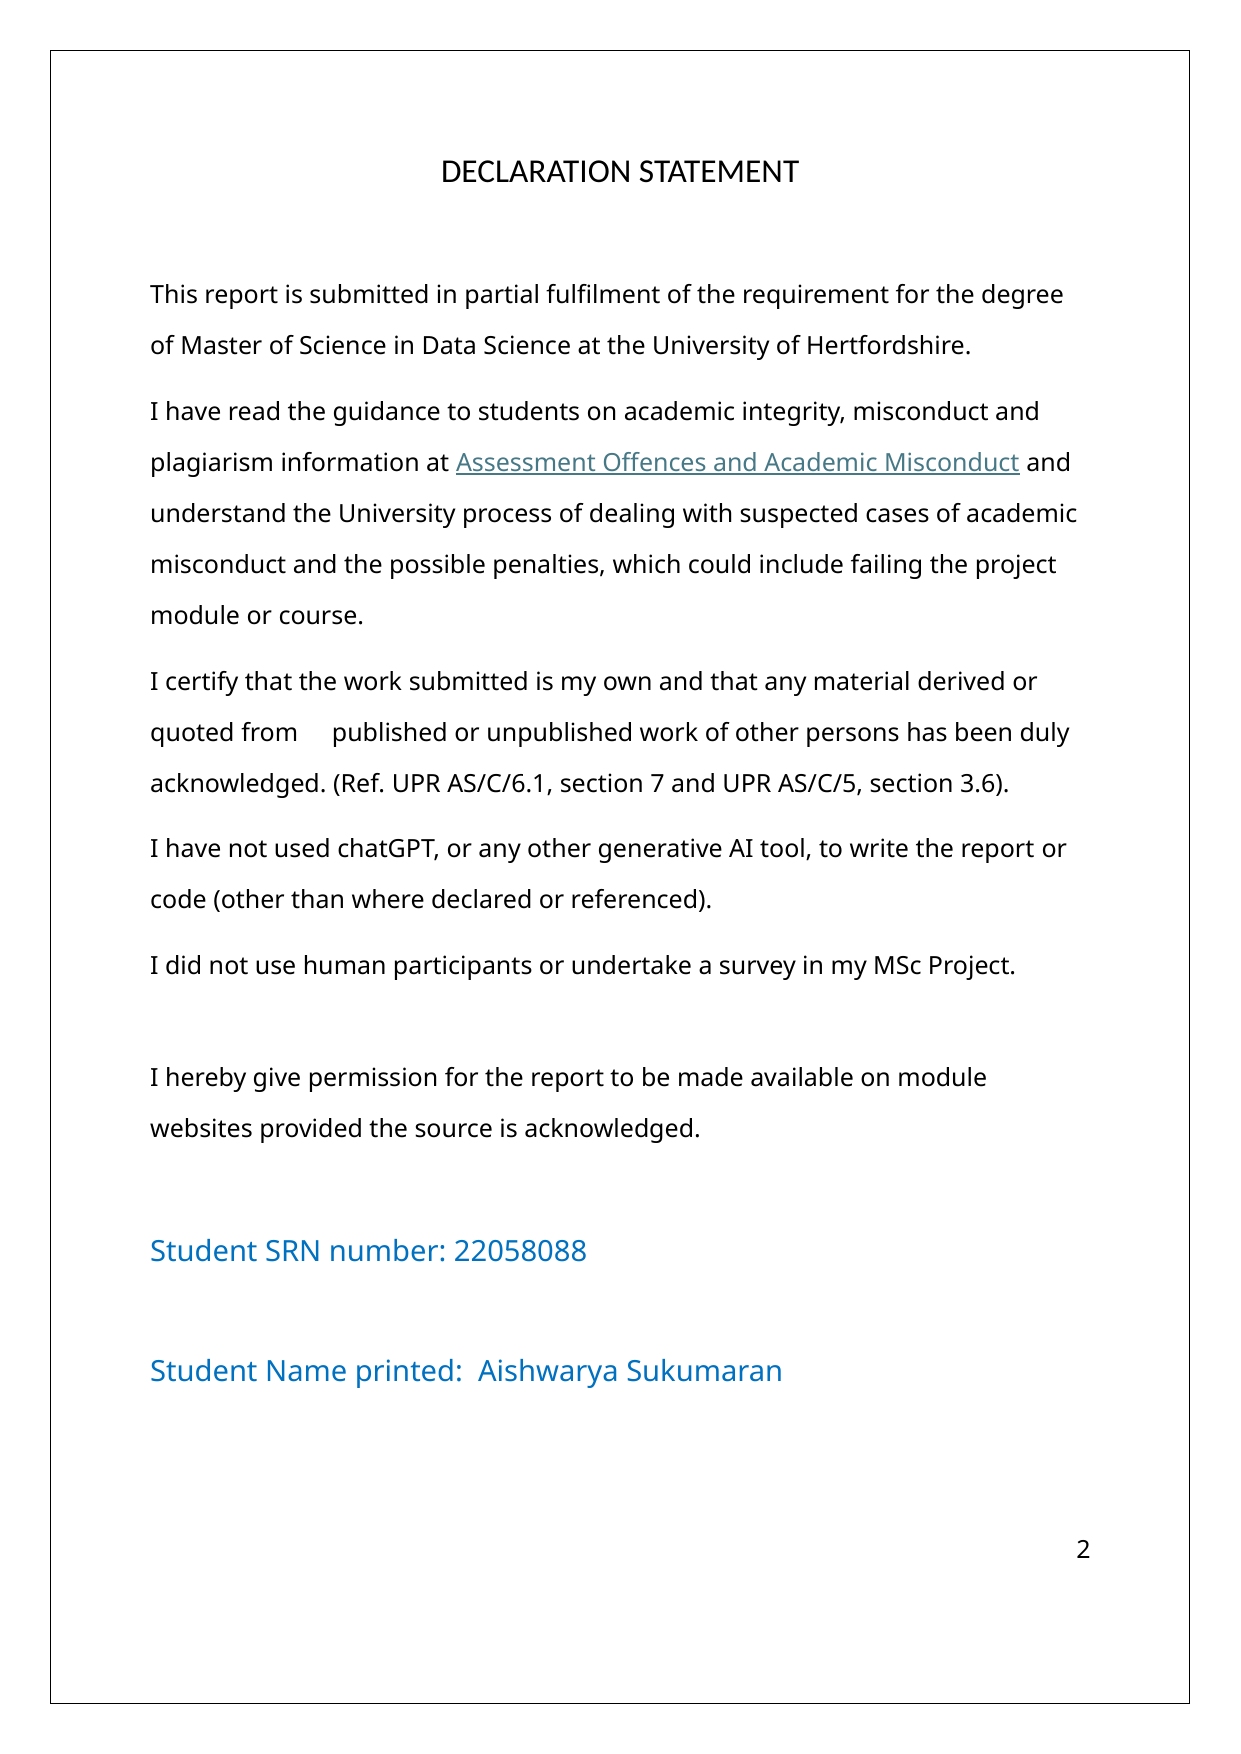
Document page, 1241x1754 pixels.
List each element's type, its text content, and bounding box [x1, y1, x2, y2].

text Student Name printed: Aishwarya Sukumaran [150, 1350, 1090, 1390]
text I certify that the work submitted is my own and that any material derived or quoted from published or unpublished work of other persons has been duly acknowledged. (Ref. UPR AS/C/6.1, section 7 and UPR AS/C/5, section 3.6). [150, 663, 1090, 799]
text This report is submitted in partial fulfilment of the requirement for the degree of Master of Science in Data Science at the University of Hertfordshire. [150, 277, 1090, 362]
text I have not used chatGPT, or any other generative AI tool, to write the report or code (other than where declared or referenced). [150, 831, 1090, 916]
text I hereby give permission for the report to be made available on module websites provided the source is acknowledged. [150, 1059, 1090, 1144]
text Student SRN number: 22058088 [150, 1230, 1090, 1269]
text I have read the guidance to students on academic integrity, misconduct and plagiarism information at Assessment Offences and Academic Misconduct and understand the University process of dealing with suspected cases of academic misconduct and the possible penalties, which could include failing the project module or course. [150, 394, 1090, 632]
text I did not use human participants or undertake a survey in my MSc Project. [150, 948, 1090, 982]
text DECLARATION STATEMENT [150, 150, 1090, 191]
